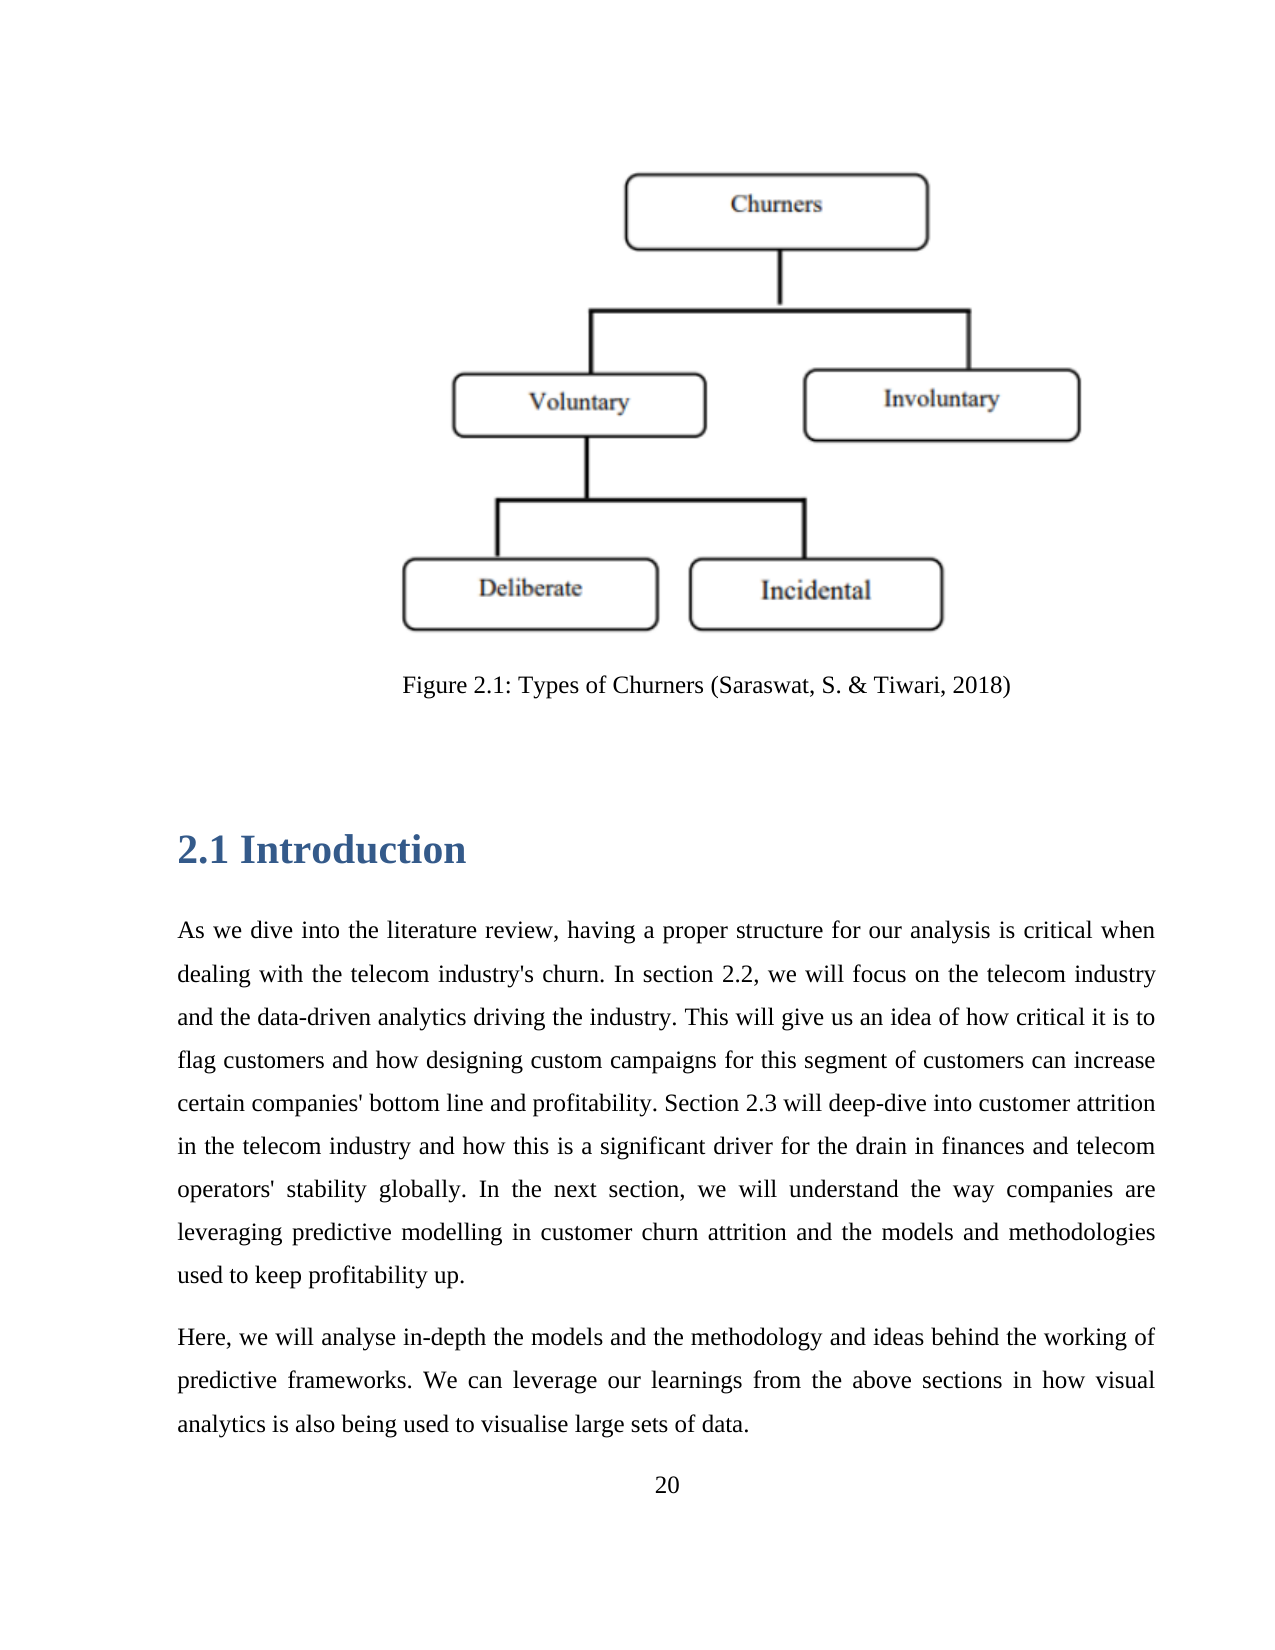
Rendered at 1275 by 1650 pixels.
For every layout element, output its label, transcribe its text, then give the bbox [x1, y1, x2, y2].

picture [395, 150, 1089, 637]
text Here, we will analyse in-depth the models and the methodology and ideas behind the working of predictive frameworks. We can leverage our learnings from the above sections in how visual analytics is also being used to visualise large sets of data. [177, 1322, 1157, 1437]
subtitle 2.1 Introduction [177, 825, 1157, 873]
text Figure 2.1: Types of Churners (Saraswat, S. & Tiwari, 2018) [252, 670, 1157, 699]
text As we dive into the literature review, having a proper structure for our analysis is critical when dealing with the telecom industry's churn. In section 2.2, we will focus on the telecom industry and the data-driven analytics driving the industry. This will give us an idea of how critical it is to flag customers and how designing custom campaigns for this segment of customers can increase certain companies' bottom line and profitability. Section 2.3 will deep-dive into customer attrition in the telecom industry and how this is a significant driver for the drain in finances and telecom operators' stability globally. In the next section, we will understand the way companies are leveraging predictive modelling in customer churn attrition and the models and methodologies used to keep profitability up. [177, 916, 1157, 1289]
